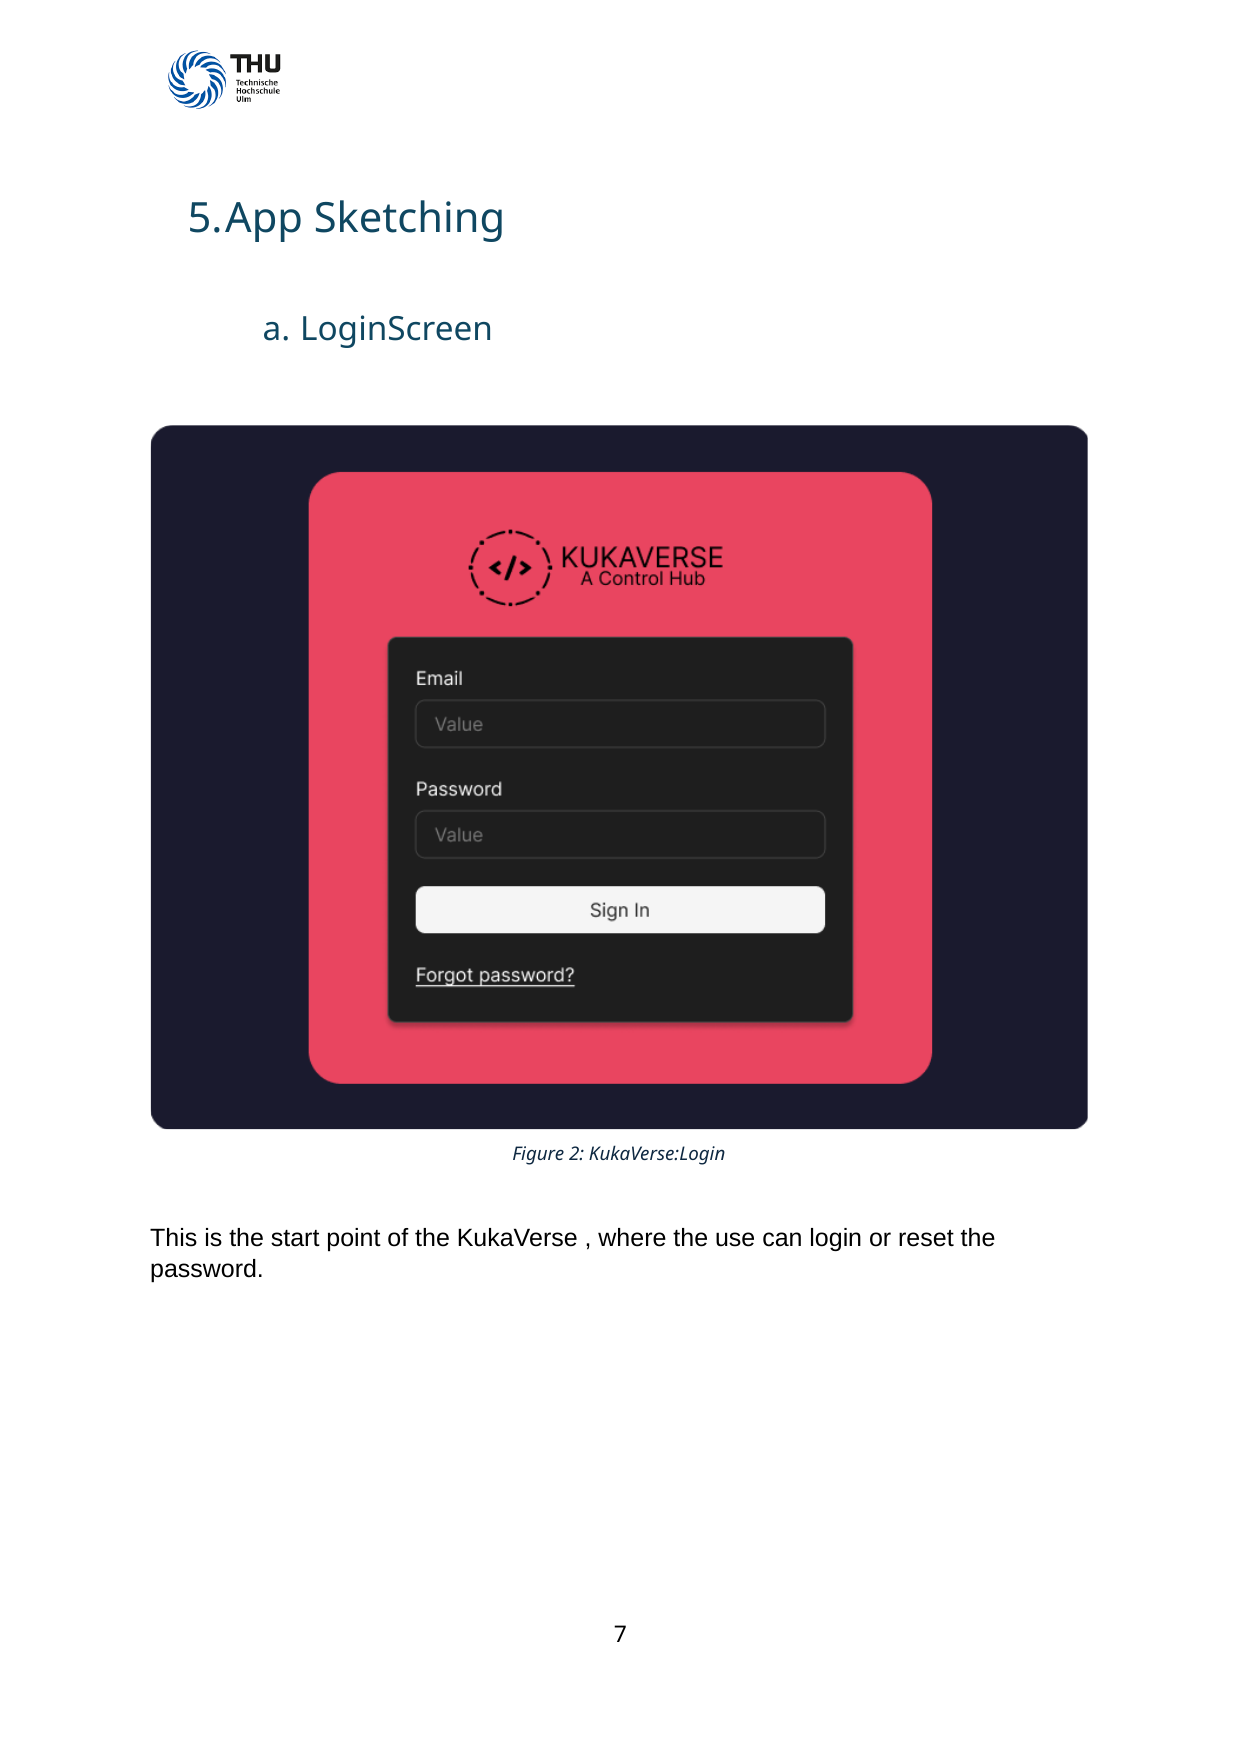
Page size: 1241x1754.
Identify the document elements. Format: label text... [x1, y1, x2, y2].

subtitle App Sketching [187, 187, 1090, 244]
picture [150, 32, 294, 124]
text This is the start point of the KukaVerse , where the use can login or reset the password. [150, 1166, 1090, 1283]
picture [150, 425, 1087, 1128]
subtitle LoginScreen [262, 305, 1090, 350]
